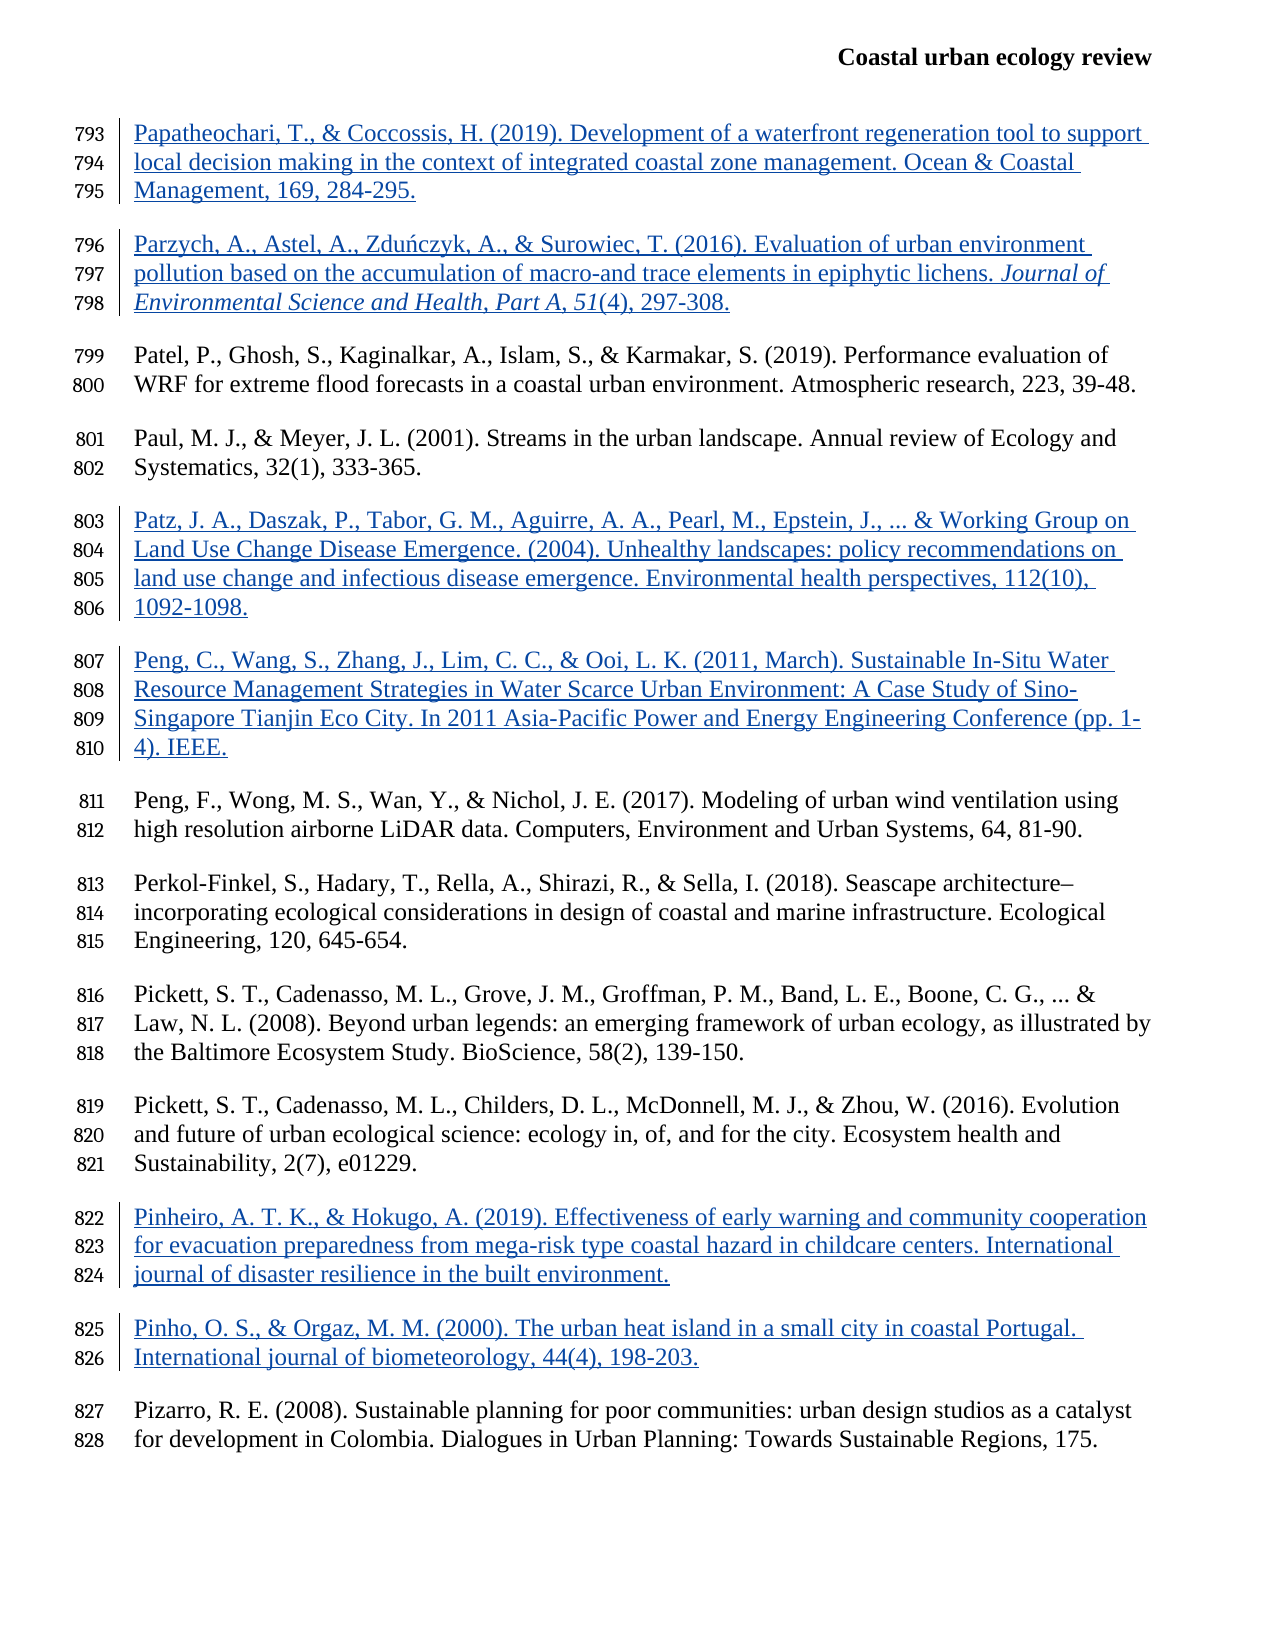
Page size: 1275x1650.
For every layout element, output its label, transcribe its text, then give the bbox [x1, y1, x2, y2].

text Paul, M. J., & Meyer, J. L. (2001). Streams in the urban landscape. Annual review of Ecology and Systematics, 32(1), 333-365. [133, 423, 1152, 481]
text Perkol-Finkel, S., Hadary, T., Rella, A., Shirazi, R., & Sella, I. (2018). Seascape architecture–incorporating ecological considerations in design of coastal and marine infrastructure. Ecological Engineering, 120, 645-654. [133, 868, 1152, 954]
text Patel, P., Ghosh, S., Kaginalkar, A., Islam, S., & Karmakar, S. (2019). Performance evaluation of WRF for extreme flood forecasts in a coastal urban environment. Atmospheric research, 223, 39-48. [133, 341, 1152, 398]
text Pickett, S. T., Cadenasso, M. L., Grove, J. M., Groffman, P. M., Band, L. E., Boone, C. G., ... & Law, N. L. (2008). Beyond urban legends: an emerging framework of urban ecology, as illustrated by the Baltimore Ecosystem Study. BioScience, 58(2), 139-150. [133, 979, 1152, 1066]
text Peng, F., Wong, M. S., Wan, Y., & Nichol, J. E. (2017). Modeling of urban wind ventilation using high resolution airborne LiDAR data. Computers, Environment and Urban Systems, 64, 81-90. [133, 786, 1152, 843]
text Pizarro, R. E. (2008). Sustainable planning for poor communities: urban design studios as a catalyst for development in Colombia. Dialogues in Urban Planning: Towards Sustainable Regions, 175. [133, 1396, 1152, 1453]
text Pickett, S. T., Cadenasso, M. L., Childers, D. L., McDonnell, M. J., & Zhou, W. (2016). Evolution and future of urban ecological science: ecology in, of, and for the city. Ecosystem health and Sustainability, 2(7), e01229. [133, 1091, 1152, 1177]
